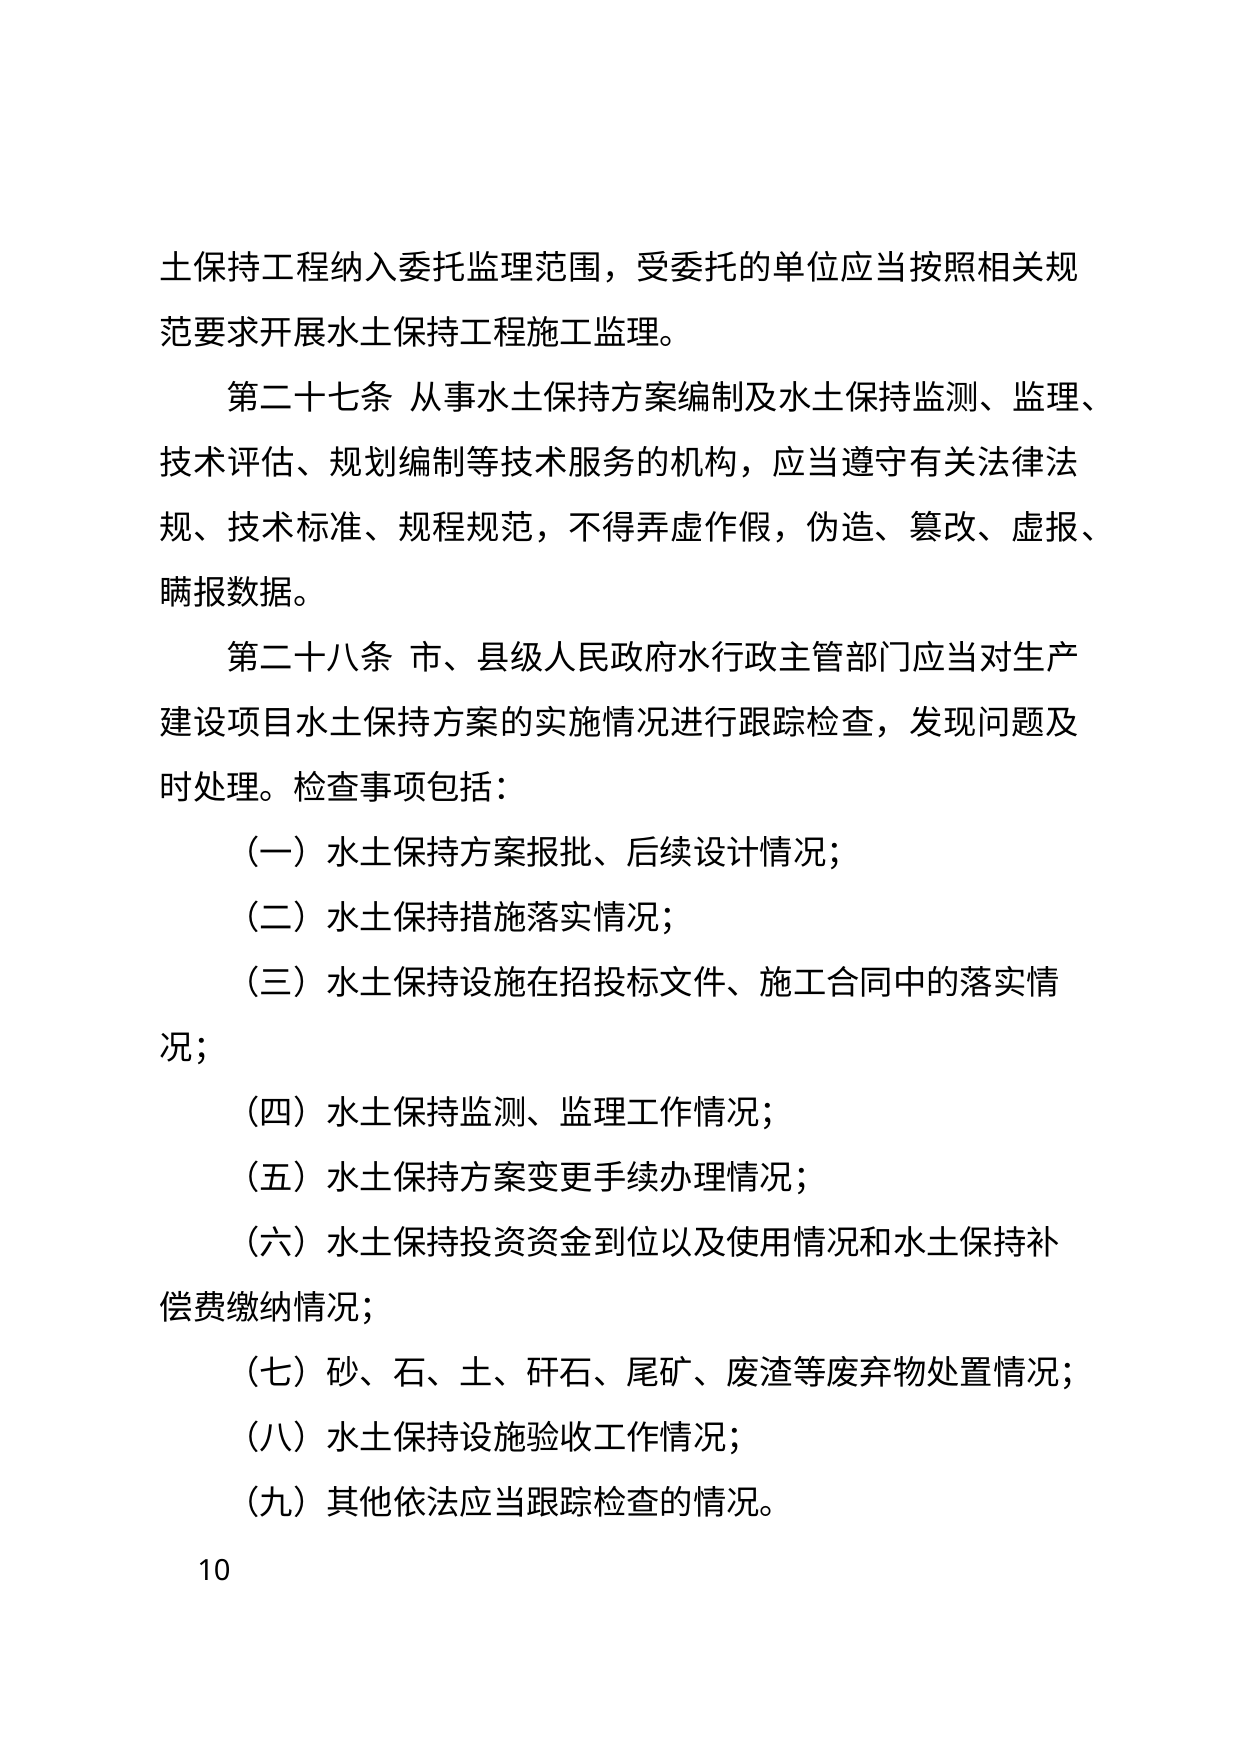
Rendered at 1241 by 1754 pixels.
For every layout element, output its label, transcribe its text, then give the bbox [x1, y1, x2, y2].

text （四）水土保持监测、监理工作情况； [159, 1078, 1081, 1143]
text （七）砂、石、土、矸石、尾矿、废渣等废弃物处置情况； [159, 1338, 1081, 1403]
text （六）水土保持投资资金到位以及使用情况和水土保持补偿费缴纳情况； [159, 1208, 1081, 1338]
text （九）其他依法应当跟踪检查的情况。 [159, 1468, 1081, 1533]
text （二）水土保持措施落实情况； [159, 883, 1081, 948]
text （三）水土保持设施在招投标文件、施工合同中的落实情况； [159, 948, 1081, 1078]
text （五）水土保持方案变更手续办理情况； [159, 1143, 1081, 1208]
text （一）水土保持方案报批、后续设计情况； [159, 818, 1081, 883]
text （八）水土保持设施验收工作情况； [159, 1403, 1081, 1468]
text 第二十七条 从事水土保持方案编制及水土保持监测、监理、技术评估、规划编制等技术服务的机构，应当遵守有关法律法规、技术标准、规程规范，不得弄虚作假，伪造、篡改、虚报、瞒报数据。 [159, 363, 1081, 623]
text 第二十八条 市、县级人民政府水行政主管部门应当对生产建设项目水土保持方案的实施情况进行跟踪检查，发现问题及时处理。检查事项包括： [159, 623, 1081, 818]
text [159, 233, 1081, 363]
